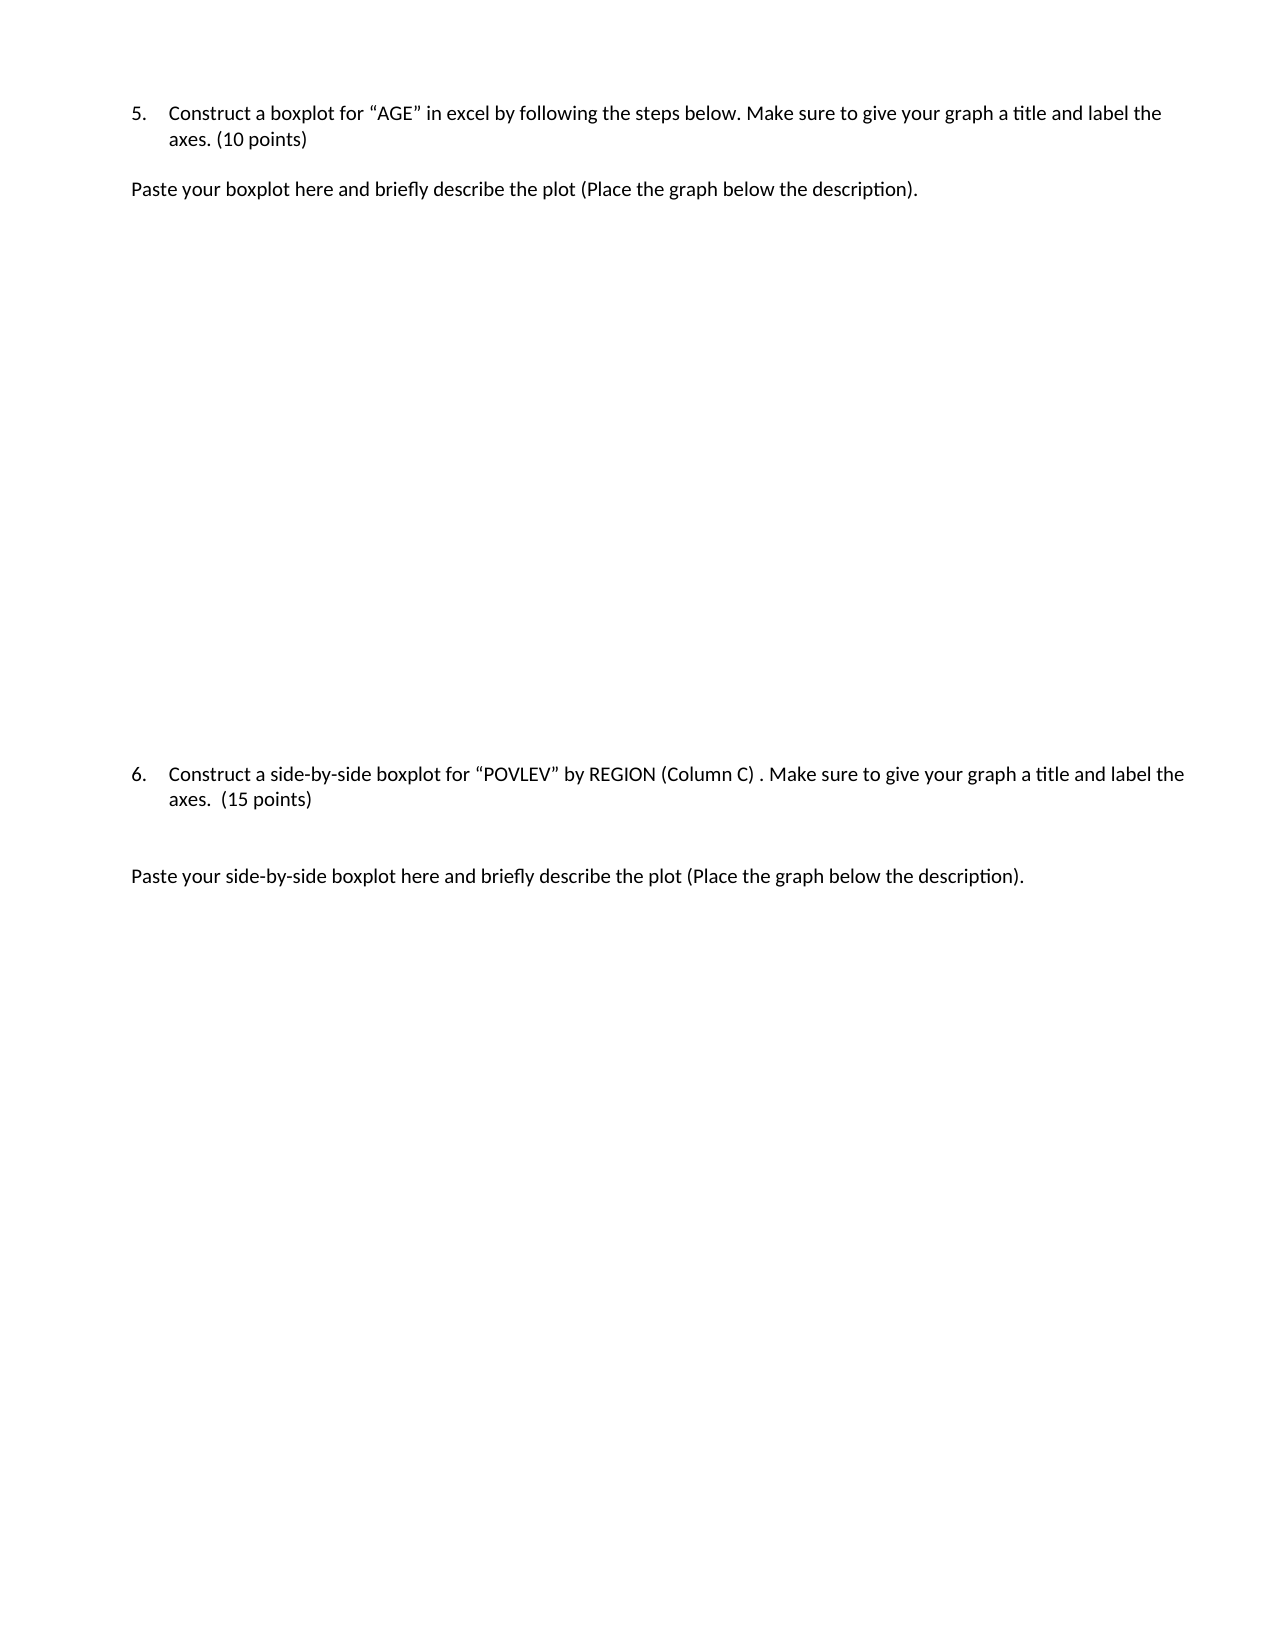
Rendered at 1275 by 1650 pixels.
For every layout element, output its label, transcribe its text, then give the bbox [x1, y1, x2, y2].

text Paste your boxplot here and briefly describe the plot (Place the graph below the description). [75, 177, 1200, 202]
list Construct a side-by-side boxplot for “POVLEV” by REGION (Column C) . Make sure to give your graph a title and label the axes. (15 points) [131, 761, 1200, 812]
list Construct a boxplot for “AGE” in excel by following the steps below. Make sure to give your graph a title and label the axes. (10 points) [131, 100, 1200, 151]
text Paste your side-by-side boxplot here and briefly describe the plot (Place the graph below the description). [75, 863, 1200, 888]
